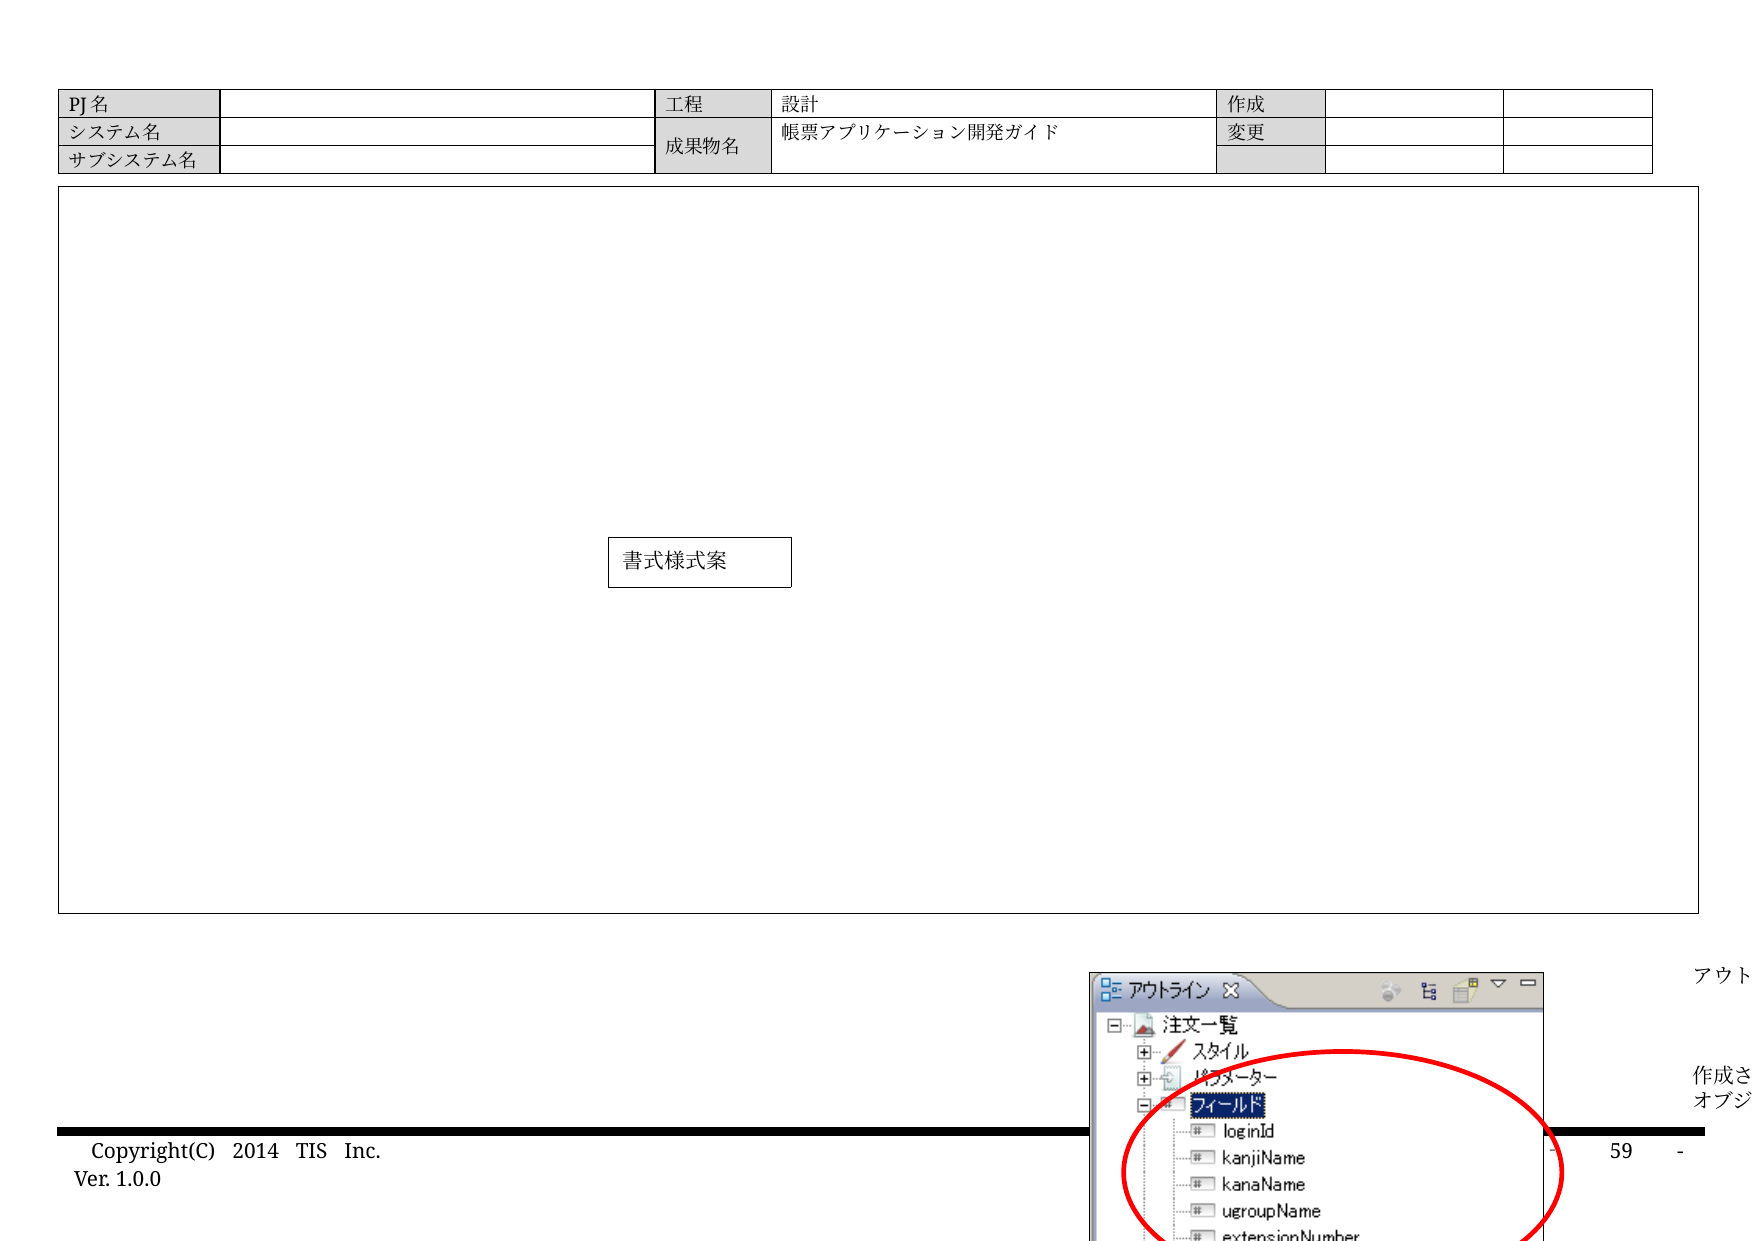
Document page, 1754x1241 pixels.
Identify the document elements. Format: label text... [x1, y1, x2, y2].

picture [1127, 1054, 1543, 1241]
picture [1090, 973, 1543, 1241]
picture [1529, 1227, 1543, 1241]
